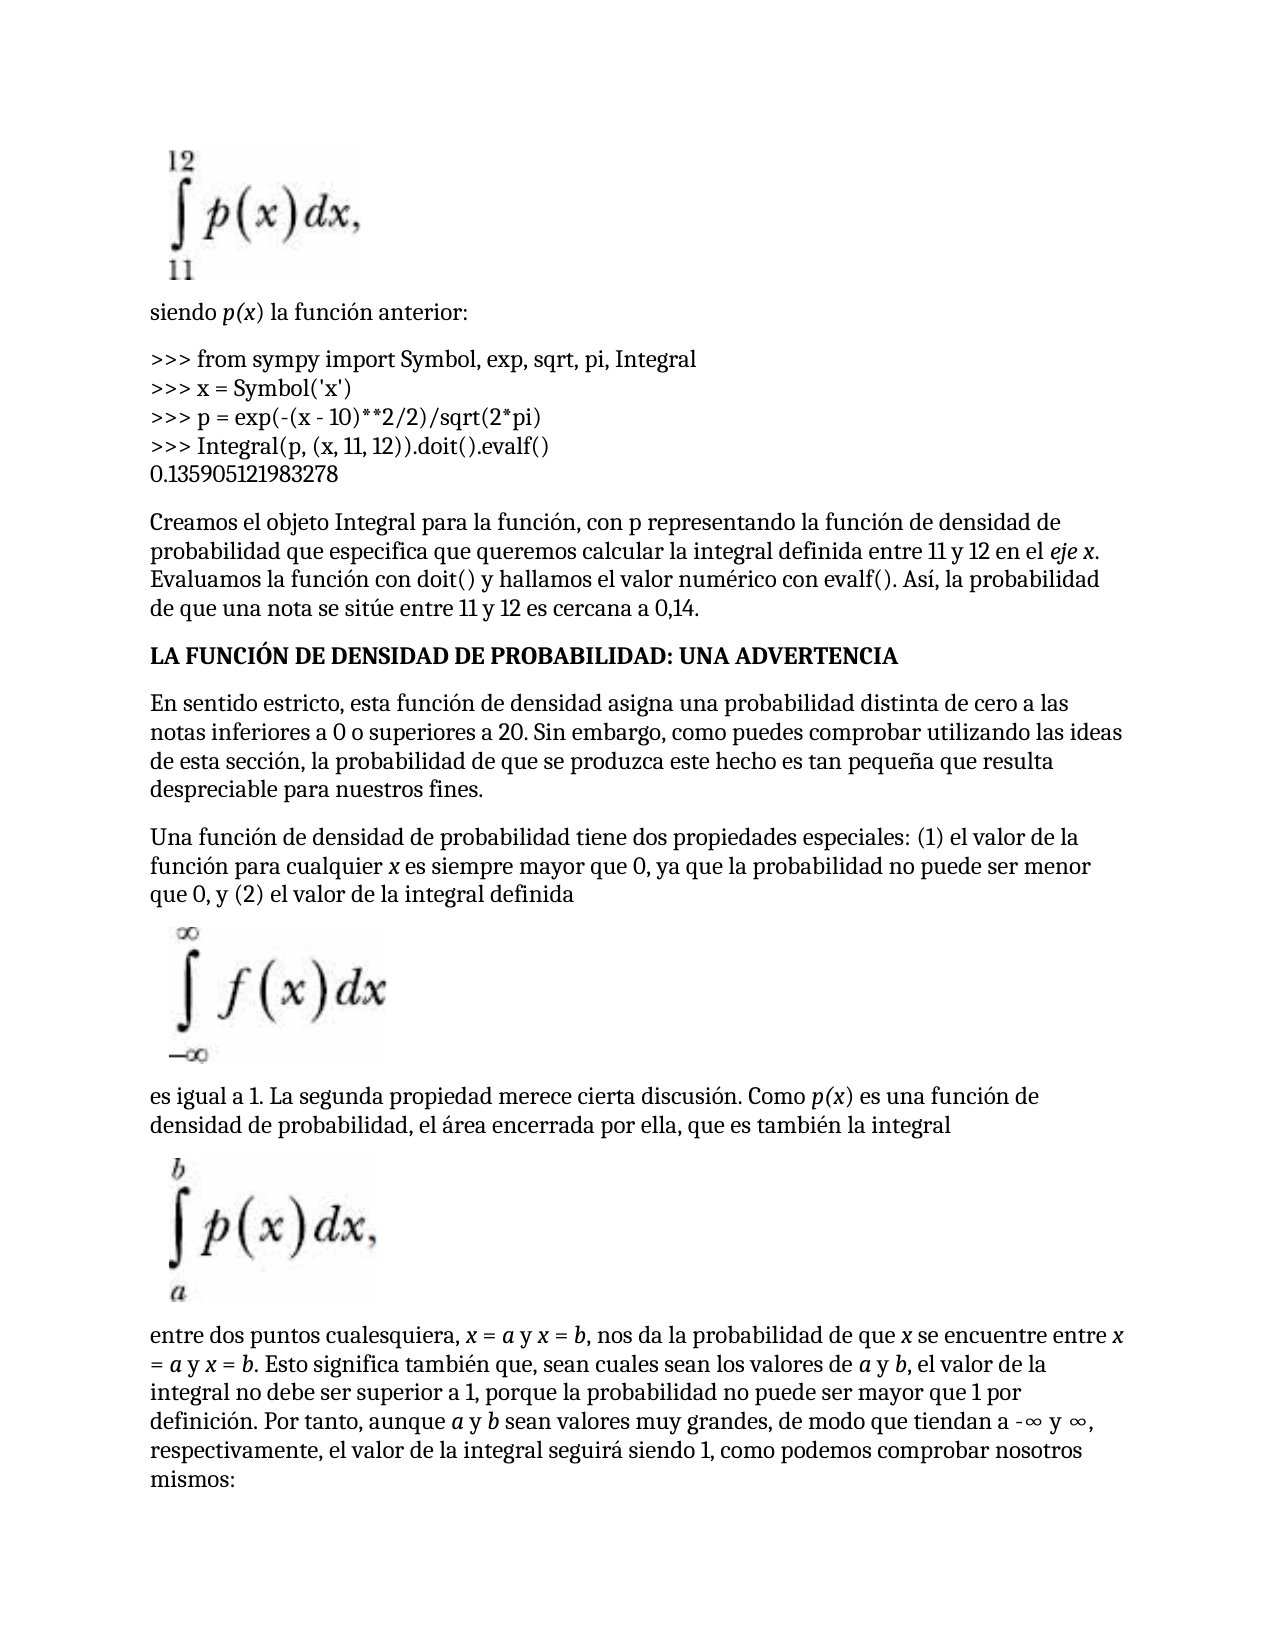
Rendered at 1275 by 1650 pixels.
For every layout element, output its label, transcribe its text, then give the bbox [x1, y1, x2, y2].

text Creamos el objeto Integral para la función, con p representando la función de densidad de probabilidad que especifica que queremos calcular la integral definida entre 11 y 12 en el eje x. Evaluamos la función con doit() y hallamos el valor numérico con evalf(). Así, la probabilidad de que una nota se sitúe entre 11 y 12 es cercana a 0,14. [150, 508, 1125, 623]
text es igual a 1. La segunda propiedad merece cierta discusión. Como p(x) es una función de densidad de probabilidad, el área encerrada por ella, que es también la integral [150, 1082, 1125, 1139]
text Una función de densidad de probabilidad tiene dos propiedades especiales: (1) el valor de la función para cualquier x es siempre mayor que 0, ya que la probabilidad no puede ser menor que 0, y (2) el valor de la integral definida [150, 823, 1125, 909]
picture [168, 1158, 378, 1302]
text siendo p(x) la función anterior: [150, 298, 1125, 327]
text LA FUNCIÓN DE DENSIDAD DE PROBABILIDAD: UNA ADVERTENCIA [150, 642, 1125, 670]
text >>> from sympy import Symbol, exp, sqrt, pi, Integral >>> x = Symbol('x') >>> p = exp(-(x - 10)**2/2)/sqrt(2*pi) >>> Integral(p, (x, 11, 12)).doit().evalf() 0.135905121983278 [150, 345, 1125, 489]
text entre dos puntos cualesquiera, x = a y x = b, nos da la probabilidad de que x se encuentre entre x = a y x = b. Esto significa también que, sean cuales sean los valores de a y b, el valor de la integral no debe ser superior a 1, porque la probabilidad no puede ser mayor que 1 por definición. Por tanto, aunque a y b sean valores muy grandes, de modo que tiendan a -∞ y ∞, respectivamente, el valor de la integral seguirá siendo 1, como podemos comprobar nosotros mismos: [150, 1321, 1125, 1493]
picture [168, 927, 388, 1064]
text En sentido estricto, esta función de densidad asigna una probabilidad distinta de cero a las notas inferiores a 0 o superiores a 20. Sin embargo, como puedes comprobar utilizando las ideas de esta sección, la probabilidad de que se produzca este hecho es tan pequeña que resulta despreciable para nuestros fines. [150, 689, 1125, 804]
picture [168, 150, 361, 280]
